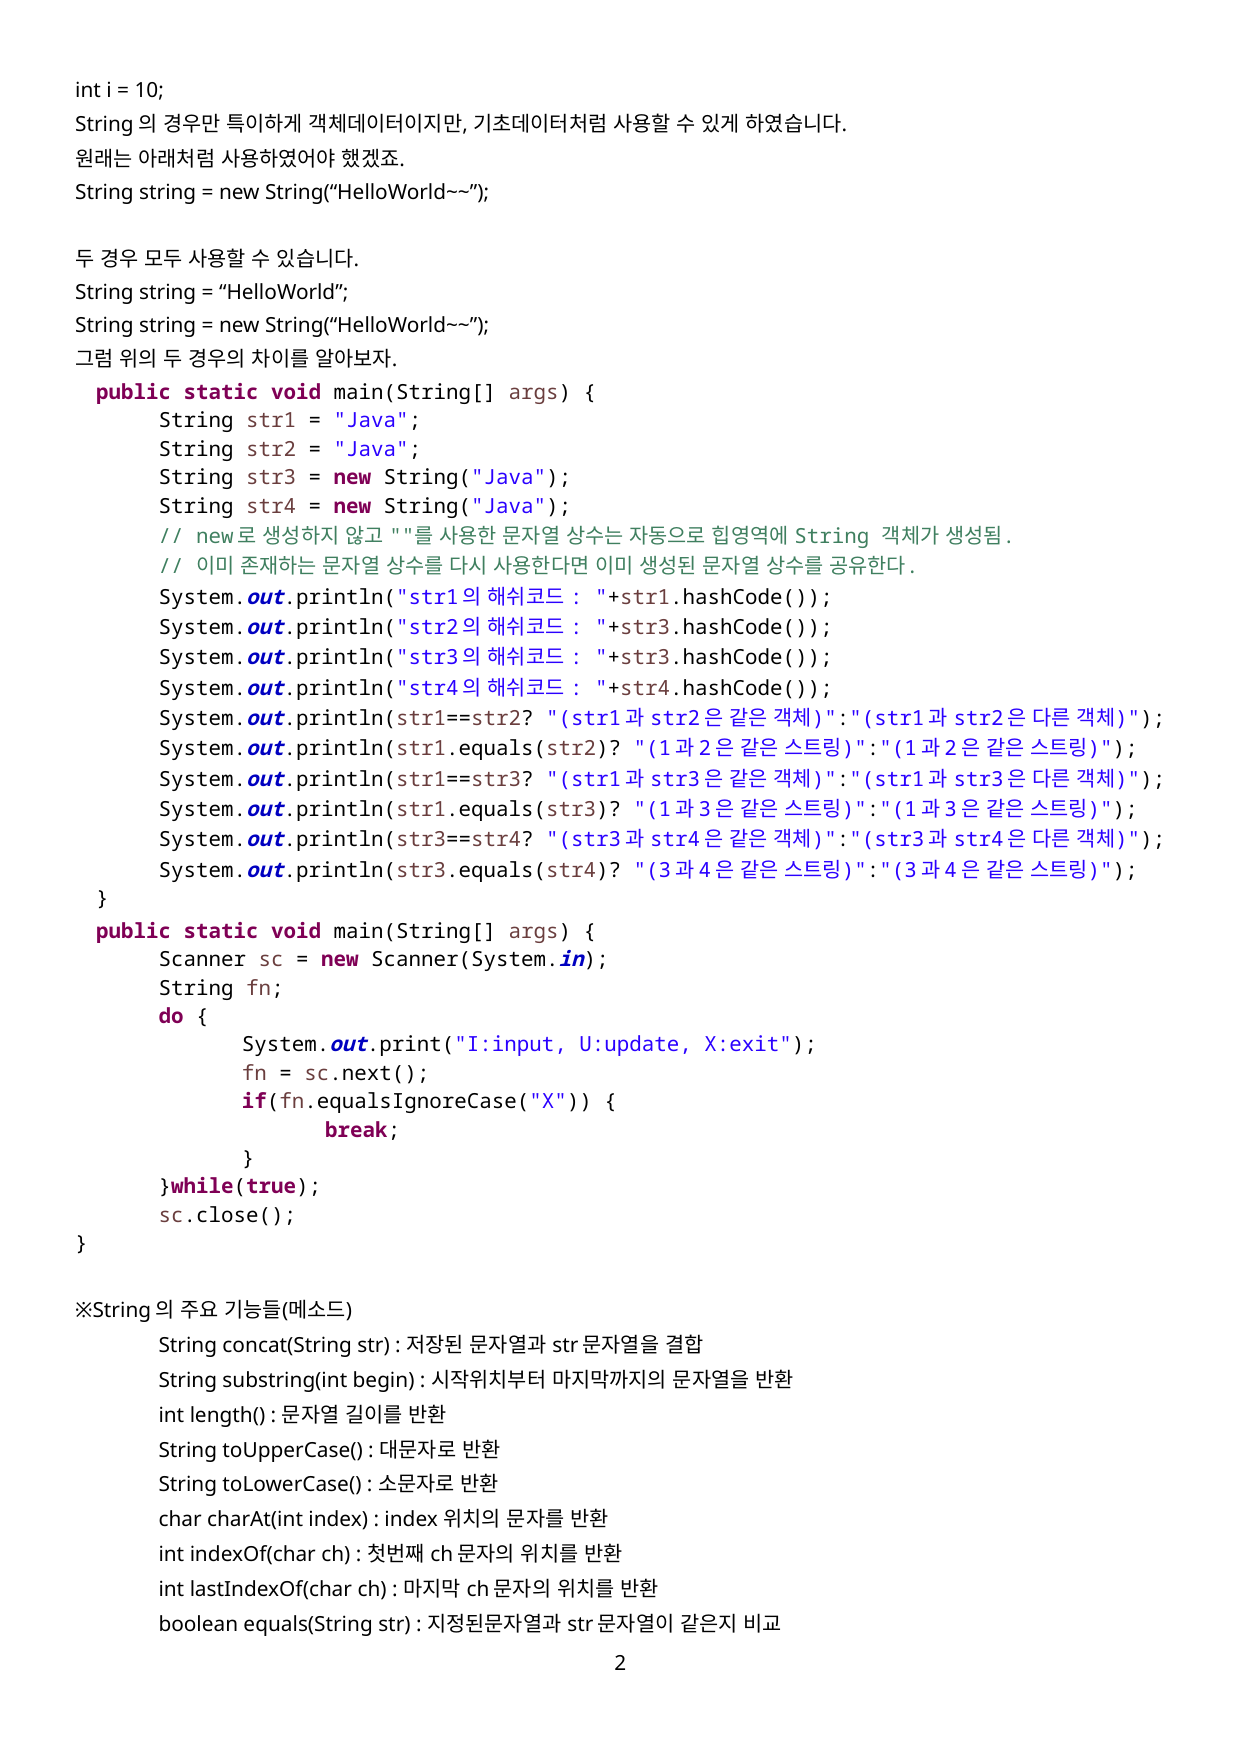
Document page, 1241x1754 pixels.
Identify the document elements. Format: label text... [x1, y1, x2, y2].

text int lastIndexOf(char ch) : 마지막 ch문자의 위치를 반환 [75, 1572, 1165, 1602]
text char charAt(int index) : index 위치의 문자를 반환 [75, 1502, 1165, 1533]
text System.out.println(str1==str3? "(str1과 str3은 같은 객체)":"(str1과 str3은 다른 객체)"); [96, 762, 1165, 792]
text String string = new String(“HelloWorld~~”); [75, 177, 1165, 206]
text } [75, 1228, 1165, 1257]
text do { [75, 1001, 1165, 1029]
text System.out.println("str4의 해쉬코드 : "+str4.hashCode()); [96, 671, 1165, 701]
text 원래는 아래처럼 사용하였어야 했겠죠. [75, 142, 1165, 173]
text sc.close(); [75, 1200, 1165, 1228]
text String str2 = "Java"; [96, 434, 1165, 462]
text 두 경우 모두 사용할 수 있습니다. [75, 242, 1165, 273]
text System.out.println("str2의 해쉬코드 : "+str3.hashCode()); [96, 610, 1165, 641]
text } [75, 1143, 1165, 1172]
text int length() : 문자열 길이를 반환 [75, 1398, 1165, 1428]
text String concat(String str) : 저장된 문자열과 str문자열을 결합 [75, 1328, 1165, 1359]
text boolean equals(String str) : 지정된문자열과 str문자열이 같은지 비교 [75, 1607, 1165, 1637]
text System.out.println("str1의 해쉬코드 : "+str1.hashCode()); [96, 580, 1165, 610]
text break; [75, 1115, 1165, 1143]
text System.out.print("I:input, U:update, X:exit"); [75, 1029, 1165, 1058]
text System.out.println(str3.equals(str4)? "(3과4은 같은 스트링)":"(3과4은 같은 스트링)"); [96, 853, 1165, 883]
text System.out.println(str1.equals(str2)? "(1과2은 같은 스트링)":"(1과2은 같은 스트링)"); [96, 732, 1165, 762]
text if(fn.equalsIgnoreCase("X")) { [75, 1086, 1165, 1115]
text String substring(int begin) : 시작위치부터 마지막까지의 문자열을 반환 [75, 1363, 1165, 1394]
text String str4 = new String("Java"); [96, 491, 1165, 519]
text String toUpperCase() : 대문자로 반환 [75, 1433, 1165, 1463]
text } [96, 883, 1165, 912]
text System.out.println(str1==str2? "(str1과 str2은 같은 객체)":"(str1과 str2은 다른 객체)"); [96, 701, 1165, 732]
text String string = “HelloWorld”; [75, 277, 1165, 306]
text String의 경우만 특이하게 객체데이터이지만, 기초데이터처럼 사용할 수 있게 하였습니다. [75, 108, 1165, 138]
text String str1 = "Java"; [96, 406, 1165, 434]
text String str3 = new String("Java"); [96, 462, 1165, 491]
text System.out.println(str3==str4? "(str3과 str4은 같은 객체)":"(str3과 str4은 다른 객체)"); [96, 822, 1165, 853]
text ※String의 주요 기능들(메소드) [75, 1294, 1165, 1324]
text }while(true); [75, 1172, 1165, 1200]
text 그럼 위의 두 경우의 차이를 알아보자. [75, 342, 1165, 373]
text // new로 생성하지 않고 ""를 사용한 문자열 상수는 자동으로 힙영역에 String 객체가 생성됨. [75, 519, 1165, 550]
text String fn; [75, 973, 1165, 1001]
text System.out.println("str3의 해쉬코드 : "+str3.hashCode()); [96, 641, 1165, 671]
text String toLowerCase() : 소문자로 반환 [75, 1468, 1165, 1498]
text int i = 10; [75, 75, 1165, 103]
text public static void main(String[] args) { [96, 377, 1165, 406]
text int indexOf(char ch) : 첫번째 ch문자의 위치를 반환 [75, 1537, 1165, 1568]
text fn = sc.next(); [75, 1058, 1165, 1086]
text // 이미 존재하는 문자열 상수를 다시 사용한다면 이미 생성된 문자열 상수를 공유한다. [96, 550, 1165, 580]
text String string = new String(“HelloWorld~~”); [75, 310, 1165, 338]
text public static void main(String[] args) { [75, 916, 1165, 944]
text Scanner sc = new Scanner(System.in); [75, 944, 1165, 973]
text System.out.println(str1.equals(str3)? "(1과3은 같은 스트링)":"(1과3은 같은 스트링)"); [96, 792, 1165, 822]
